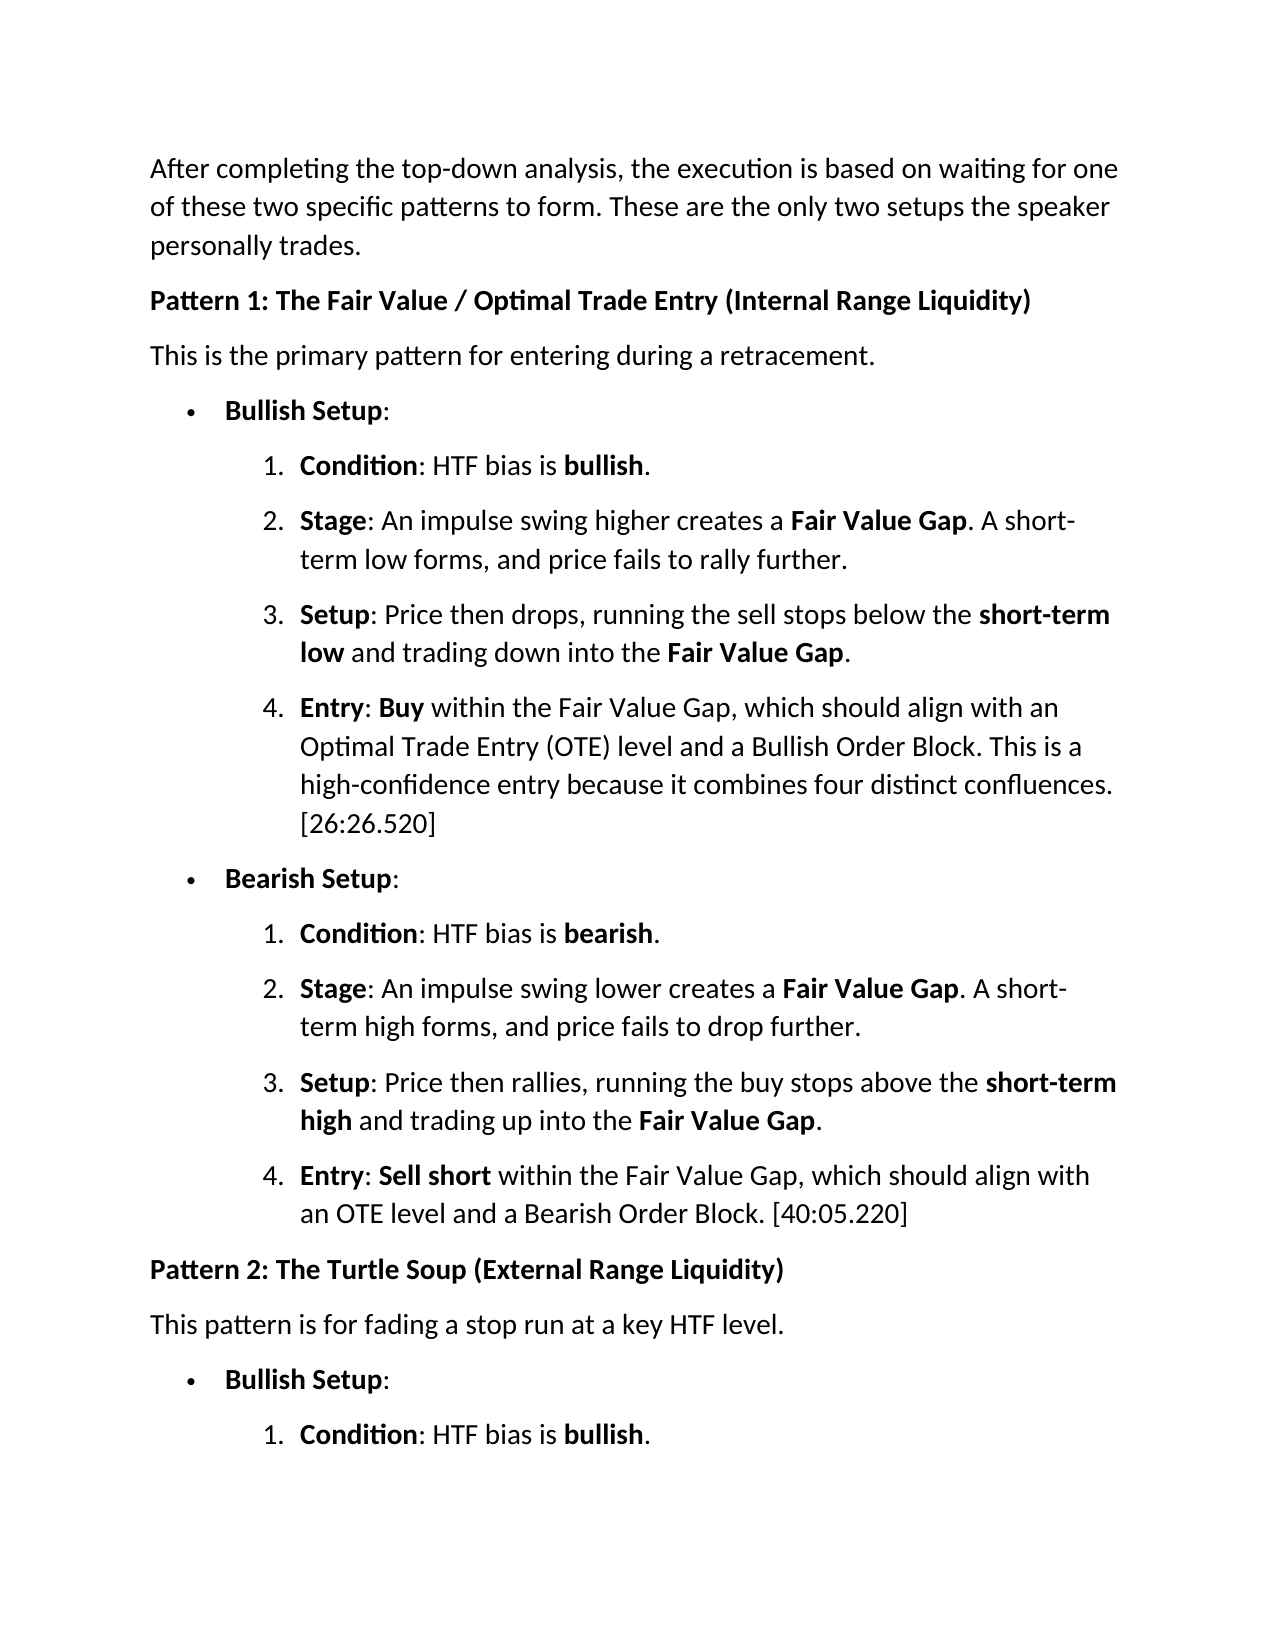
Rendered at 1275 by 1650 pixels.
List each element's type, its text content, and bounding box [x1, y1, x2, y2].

list Condition: HTF bias is bearish. [262, 915, 1125, 951]
text Pattern 2: The Turtle Soup (External Range Liquidity) [150, 1251, 1125, 1286]
text This is the primary pattern for entering during a retracement. [150, 337, 1125, 373]
list Entry: Sell short within the Fair Value Gap, which should align with an OTE level and a Bearish Order Block. [40:05.220] [262, 1157, 1125, 1231]
text This pattern is for fading a stop run at a key HTF level. [150, 1306, 1125, 1341]
list Entry: Buy within the Fair Value Gap, which should align with an Optimal Trade Entry (OTE) level and a Bullish Order Block. This is a high-confidence entry because it combines four distinct confluences. [26:26.520] [262, 689, 1125, 840]
list Bullish Setup: [187, 1361, 1125, 1397]
list Bullish Setup: [187, 392, 1125, 428]
list Condition: HTF bias is bullish. [262, 1416, 1125, 1452]
list Condition: HTF bias is bullish. [262, 447, 1125, 483]
list Stage: An impulse swing higher creates a Fair Value Gap. A short-term low forms, and price fails to rally further. [262, 502, 1125, 576]
text After completing the top-down analysis, the execution is based on waiting for one of these two specific patterns to form. These are the only two setups the speaker personally trades. [150, 150, 1125, 262]
list Bearish Setup: [187, 860, 1125, 896]
list Stage: An impulse swing lower creates a Fair Value Gap. A short-term high forms, and price fails to drop further. [262, 970, 1125, 1044]
text Pattern 1: The Fair Value / Optimal Trade Entry (Internal Range Liquidity) [150, 282, 1125, 318]
list Setup: Price then drops, running the sell stops below the short-term low and trading down into the Fair Value Gap. [262, 596, 1125, 670]
list Setup: Price then rallies, running the buy stops above the short-term high and trading up into the Fair Value Gap. [262, 1064, 1125, 1138]
